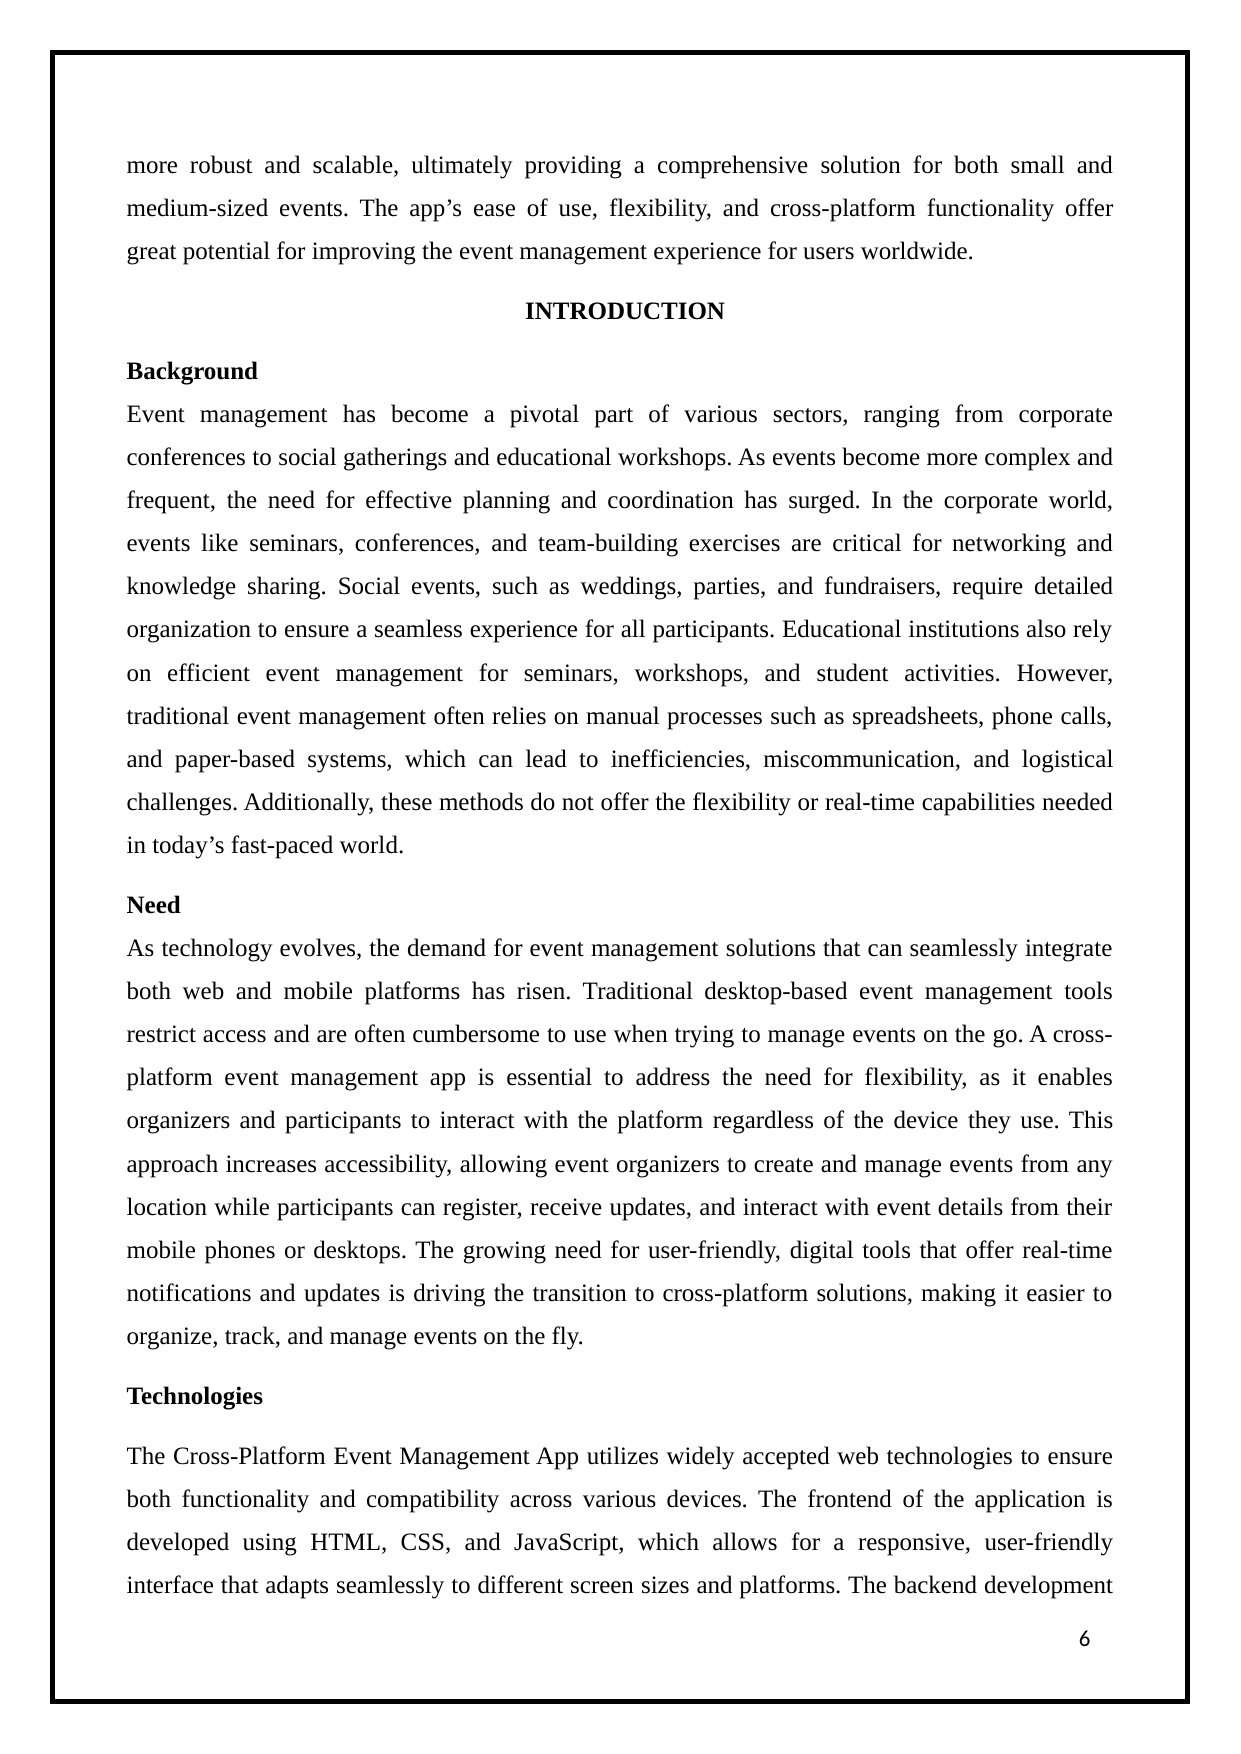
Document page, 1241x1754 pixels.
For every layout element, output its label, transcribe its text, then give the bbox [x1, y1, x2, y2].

text Need As technology evolves, the demand for event management solutions that can seamlessly integrate both web and mobile platforms has risen. Traditional desktop-based event management tools restrict access and are often cumbersome to use when trying to manage events on the go. A cross-platform event management app is essential to address the need for flexibility, as it enables organizers and participants to interact with the platform regardless of the device they use. This approach increases accessibility, allowing event organizers to create and manage events from any location while participants can register, receive updates, and interact with event details from their mobile phones or desktops. The growing need for user-friendly, digital tools that offer real-time notifications and updates is driving the transition to cross-platform solutions, making it easier to organize, track, and manage events on the fly. [126, 890, 1114, 1350]
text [126, 150, 1114, 265]
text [126, 1441, 1114, 1599]
text Technologies [126, 1381, 1114, 1410]
text INTRODUCTION [426, 296, 1114, 325]
text Background Event management has become a pivotal part of various sectors, ranging from corporate conferences to social gatherings and educational workshops. As events become more complex and frequent, the need for effective planning and coordination has surged. In the corporate world, events like seminars, conferences, and team-building exercises are critical for networking and knowledge sharing. Social events, such as weddings, parties, and fundraisers, require detailed organization to ensure a seamless experience for all participants. Educational institutions also rely on efficient event management for seminars, workshops, and student activities. However, traditional event management often relies on manual processes such as spreadsheets, phone calls, and paper-based systems, which can lead to inefficiencies, miscommunication, and logistical challenges. Additionally, these methods do not offer the flexibility or real-time capabilities needed in today’s fast-paced world. [126, 356, 1114, 859]
